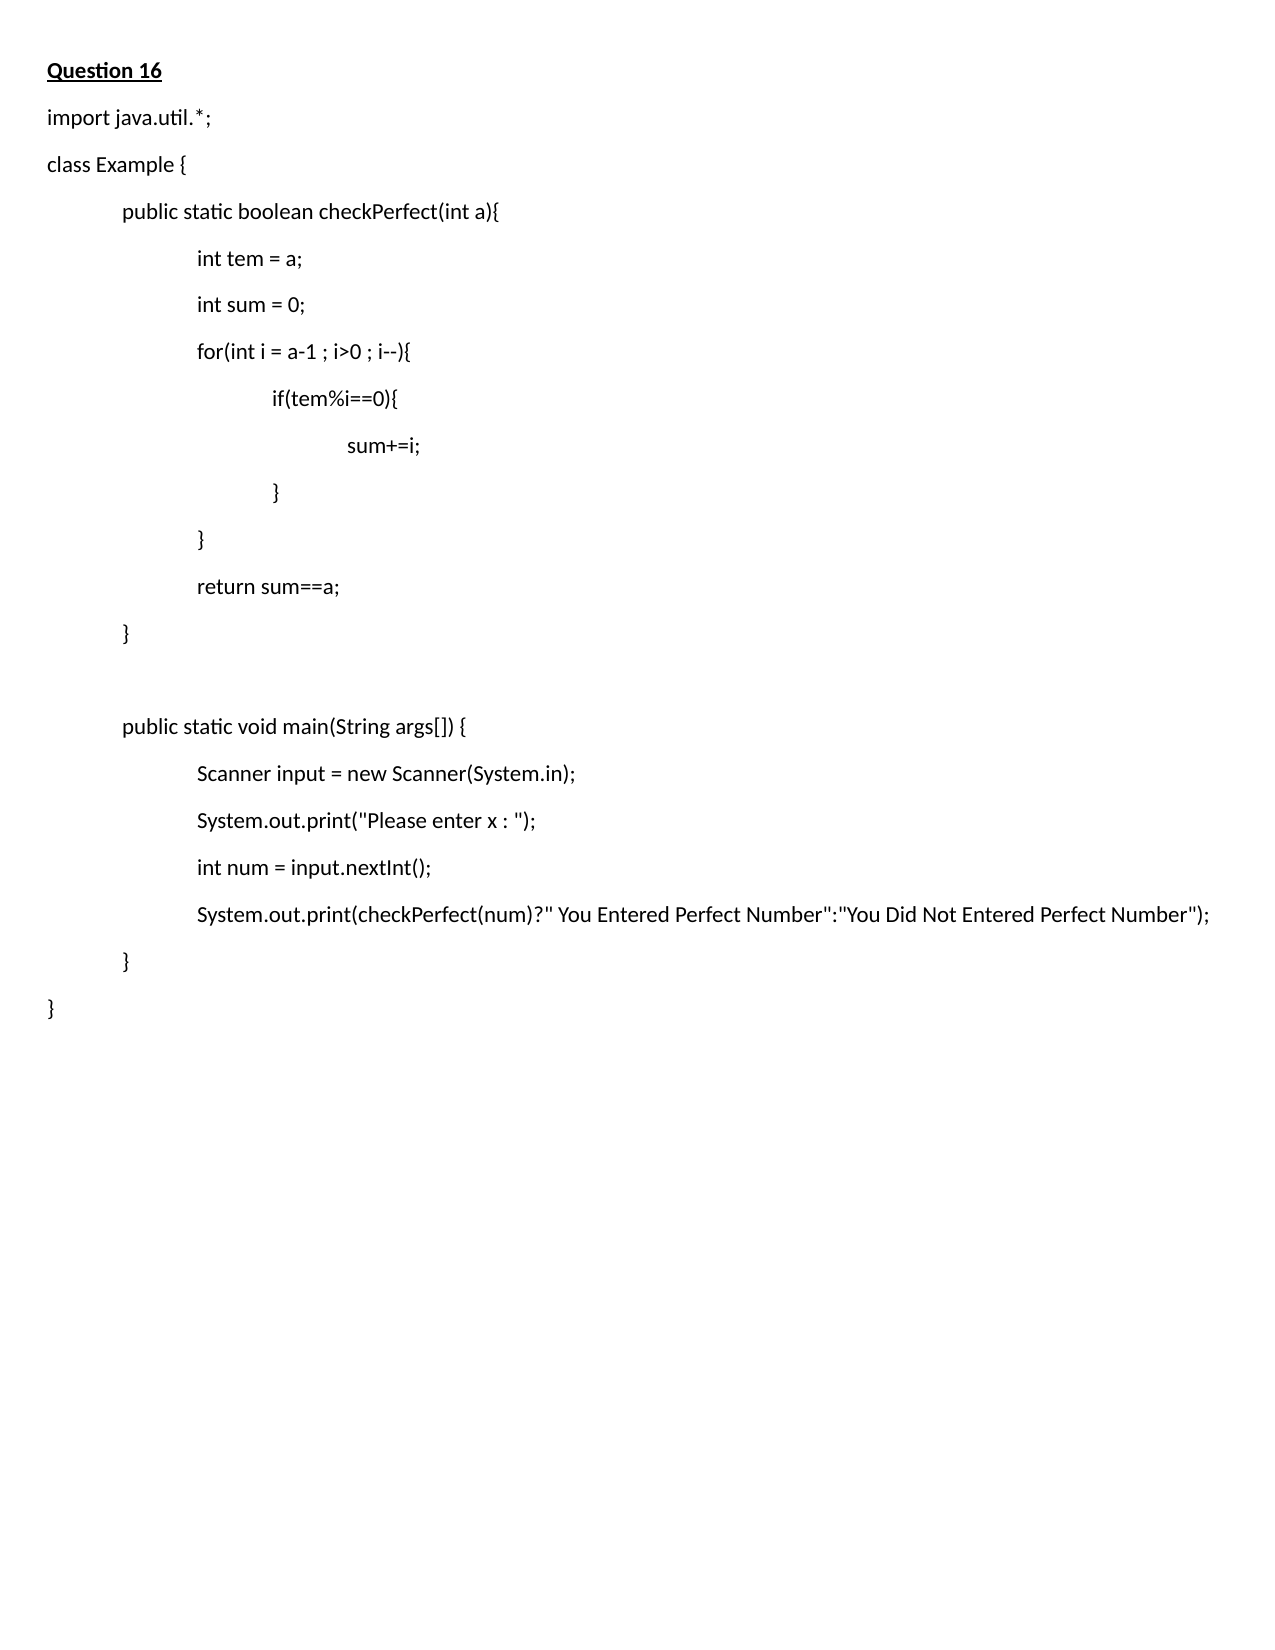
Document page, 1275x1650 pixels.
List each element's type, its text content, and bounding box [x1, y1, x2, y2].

text int sum = 0; [47, 291, 1256, 319]
text int tem = a; [47, 244, 1256, 272]
text } [47, 478, 1256, 506]
text if(tem%i==0){ [47, 384, 1256, 412]
text int num = input.nextInt(); [47, 853, 1256, 881]
text } [47, 619, 1256, 647]
text Question 16 [47, 56, 1256, 84]
text sum+=i; [47, 431, 1256, 459]
text for(int i = a-1 ; i>0 ; i--){ [47, 337, 1256, 366]
text System.out.print(checkPerfect(num)?" You Entered Perfect Number":"You Did Not Entered Perfect Number"); [47, 900, 1256, 928]
text public static boolean checkPerfect(int a){ [47, 197, 1256, 225]
text import java.util.*; [47, 103, 1256, 131]
text public static void main(String args[]) { [47, 712, 1256, 741]
text } [47, 947, 1256, 975]
text class Example { [47, 150, 1256, 178]
text return sum==a; [47, 572, 1256, 600]
text Scanner input = new Scanner(System.in); [47, 759, 1256, 787]
text } [47, 994, 1256, 1022]
text } [47, 525, 1256, 553]
text System.out.print("Please enter x : "); [47, 806, 1256, 834]
